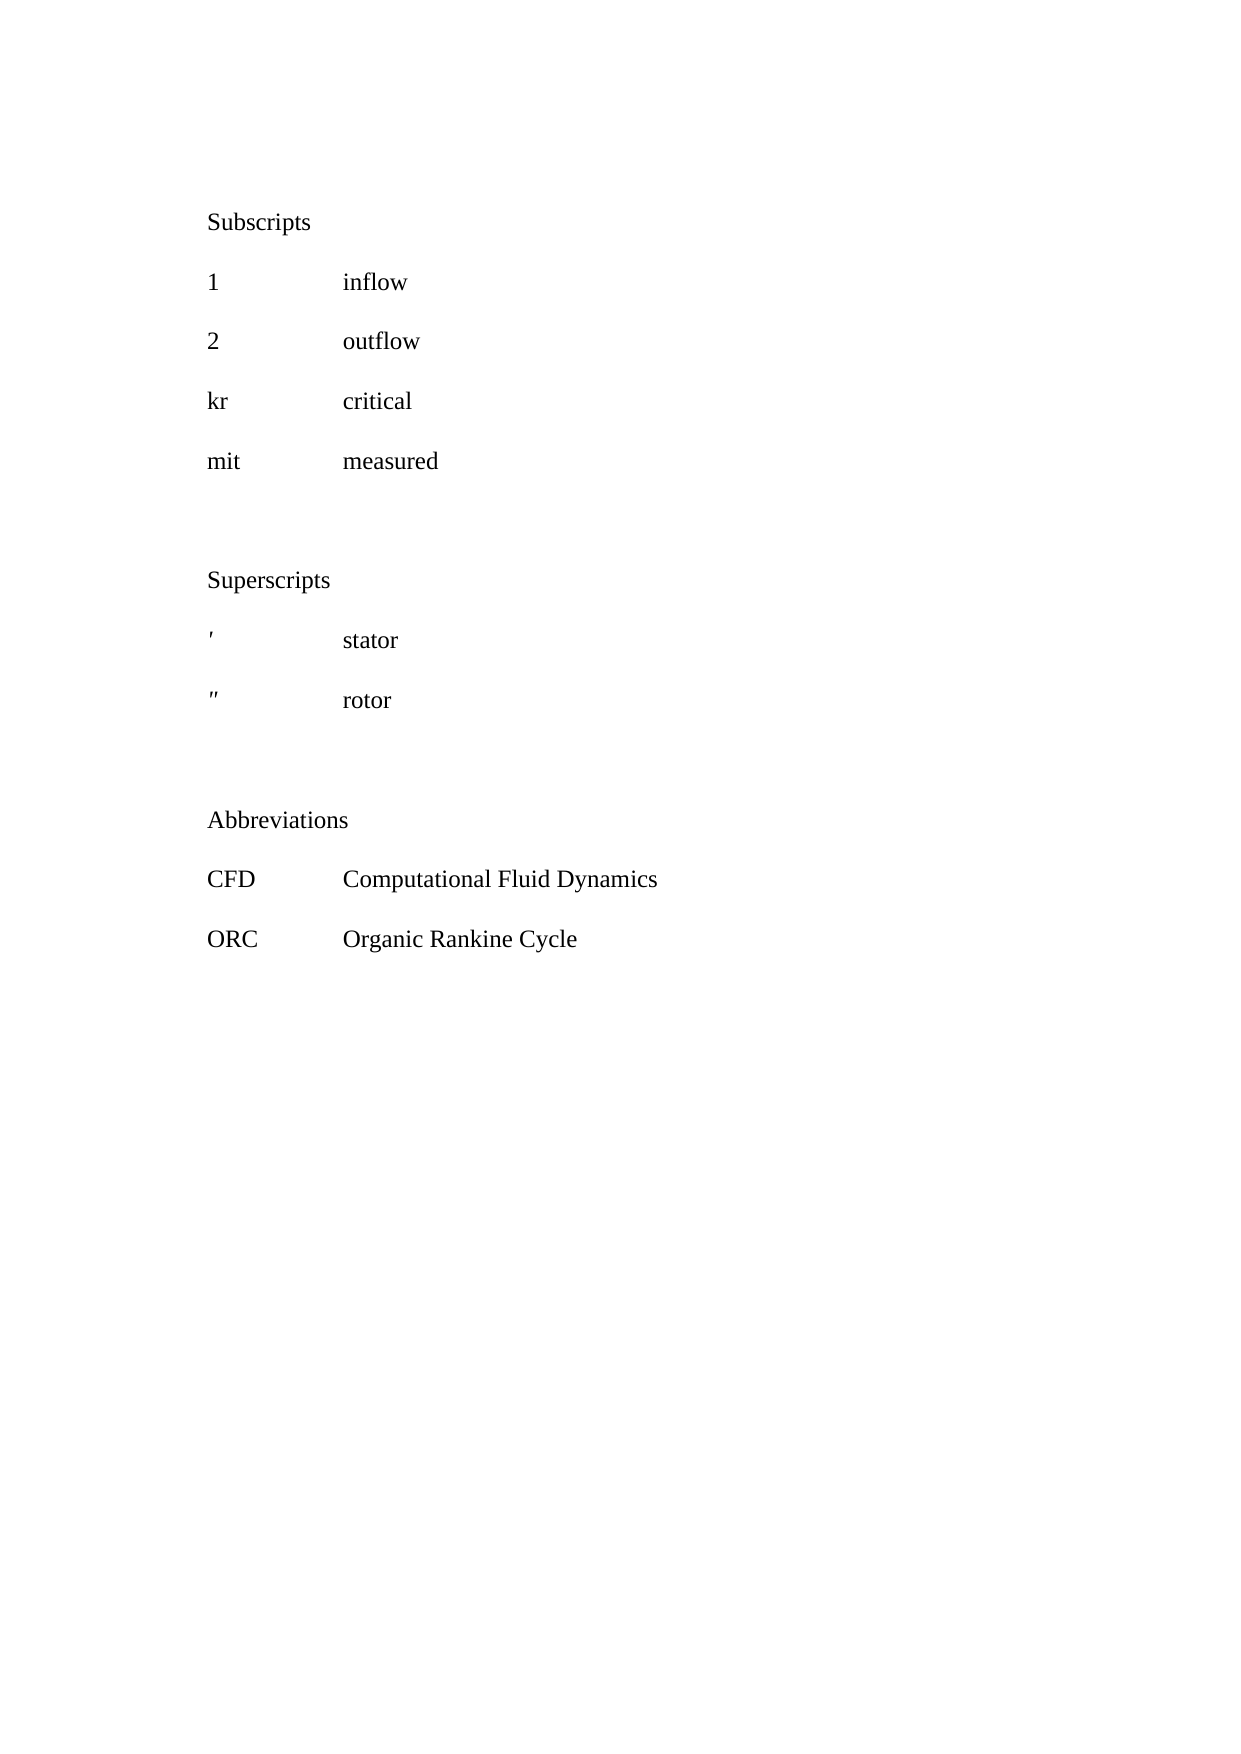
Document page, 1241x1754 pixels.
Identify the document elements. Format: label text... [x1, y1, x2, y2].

text Superscripts [207, 566, 1122, 594]
text kr critical [207, 386, 1122, 415]
text Subscripts [207, 207, 1122, 236]
text 1 inflow [207, 267, 1122, 295]
text " rotor [207, 685, 1122, 714]
text 2 outflow [207, 326, 1122, 355]
text ORC Organic Rankine Cycle [207, 924, 1122, 953]
text Abbreviations [207, 805, 1122, 833]
text CFD Computational Fluid Dynamics [207, 864, 1122, 893]
text ' stator [207, 625, 1122, 654]
text mit measured [207, 446, 1122, 475]
